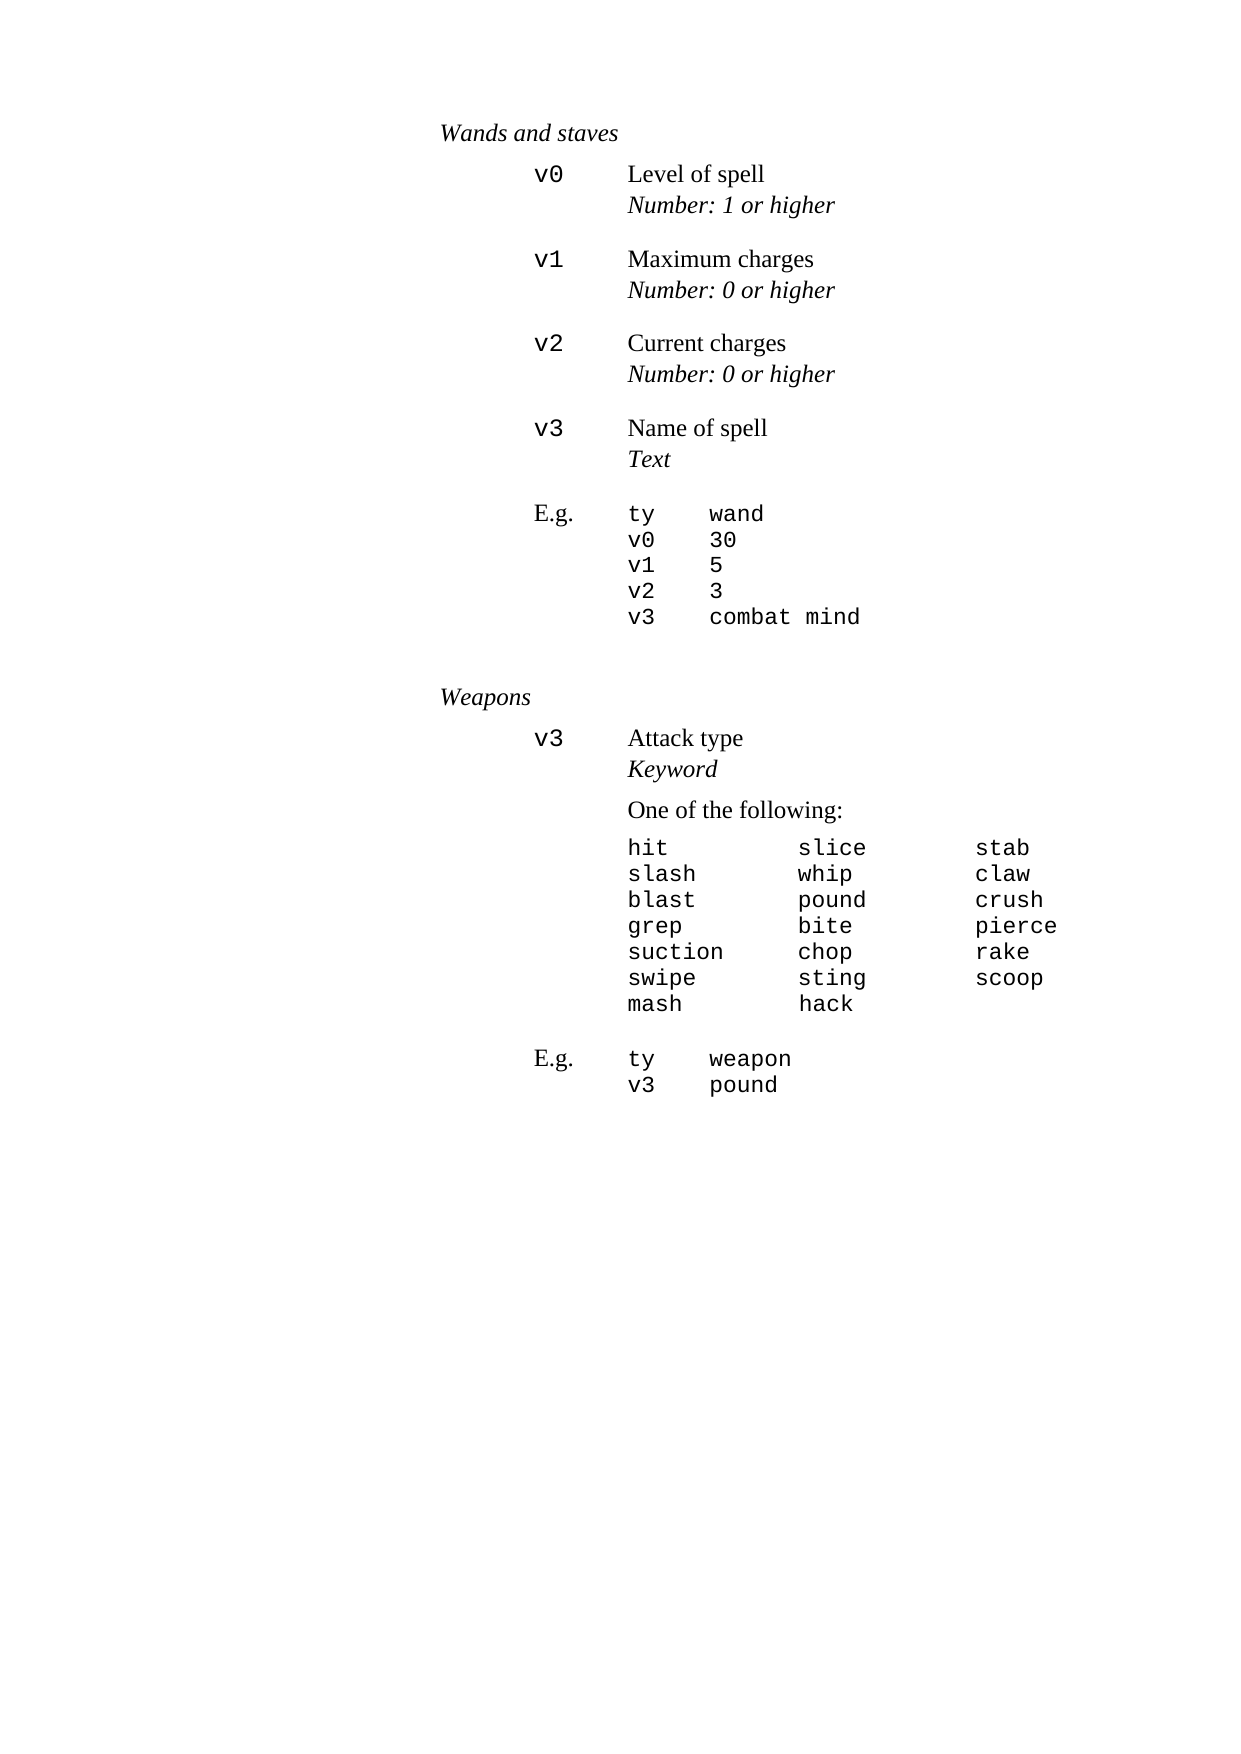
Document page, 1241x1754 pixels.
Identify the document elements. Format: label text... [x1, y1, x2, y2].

subtitle Weapons [439, 682, 1122, 710]
subtitle v3 Attack type [439, 723, 1122, 754]
subtitle Text [439, 444, 1122, 473]
subtitle v1 5 [439, 554, 1122, 580]
subtitle v2 3 [439, 580, 1122, 606]
subtitle slash whip claw [439, 862, 1122, 888]
subtitle v1 Maximum charges [439, 244, 1122, 275]
subtitle Number: 0 or higher [439, 359, 1122, 388]
subtitle Keyword [439, 754, 1122, 782]
subtitle Number: 1 or higher [439, 190, 1122, 219]
subtitle Wands and staves [439, 118, 1122, 147]
subtitle v3 Name of spell [439, 413, 1122, 444]
subtitle blast pound crush [439, 888, 1122, 914]
subtitle v0 30 [439, 528, 1122, 554]
subtitle One of the following: [439, 795, 1122, 824]
subtitle grep bite pierce [439, 914, 1122, 940]
subtitle suction chop rake [439, 940, 1122, 966]
subtitle E.g. ty wand [439, 498, 1122, 528]
subtitle v3 pound [439, 1073, 1122, 1099]
subtitle v0 Level of spell [439, 159, 1122, 190]
subtitle Number: 0 or higher [439, 275, 1122, 303]
subtitle v3 combat mind [439, 606, 1122, 632]
subtitle hit slice stab [439, 836, 1122, 862]
subtitle E.g. ty weapon [439, 1043, 1122, 1073]
subtitle v2 Current charges [439, 328, 1122, 359]
subtitle swipe sting scoop mash hack [439, 966, 1122, 1018]
